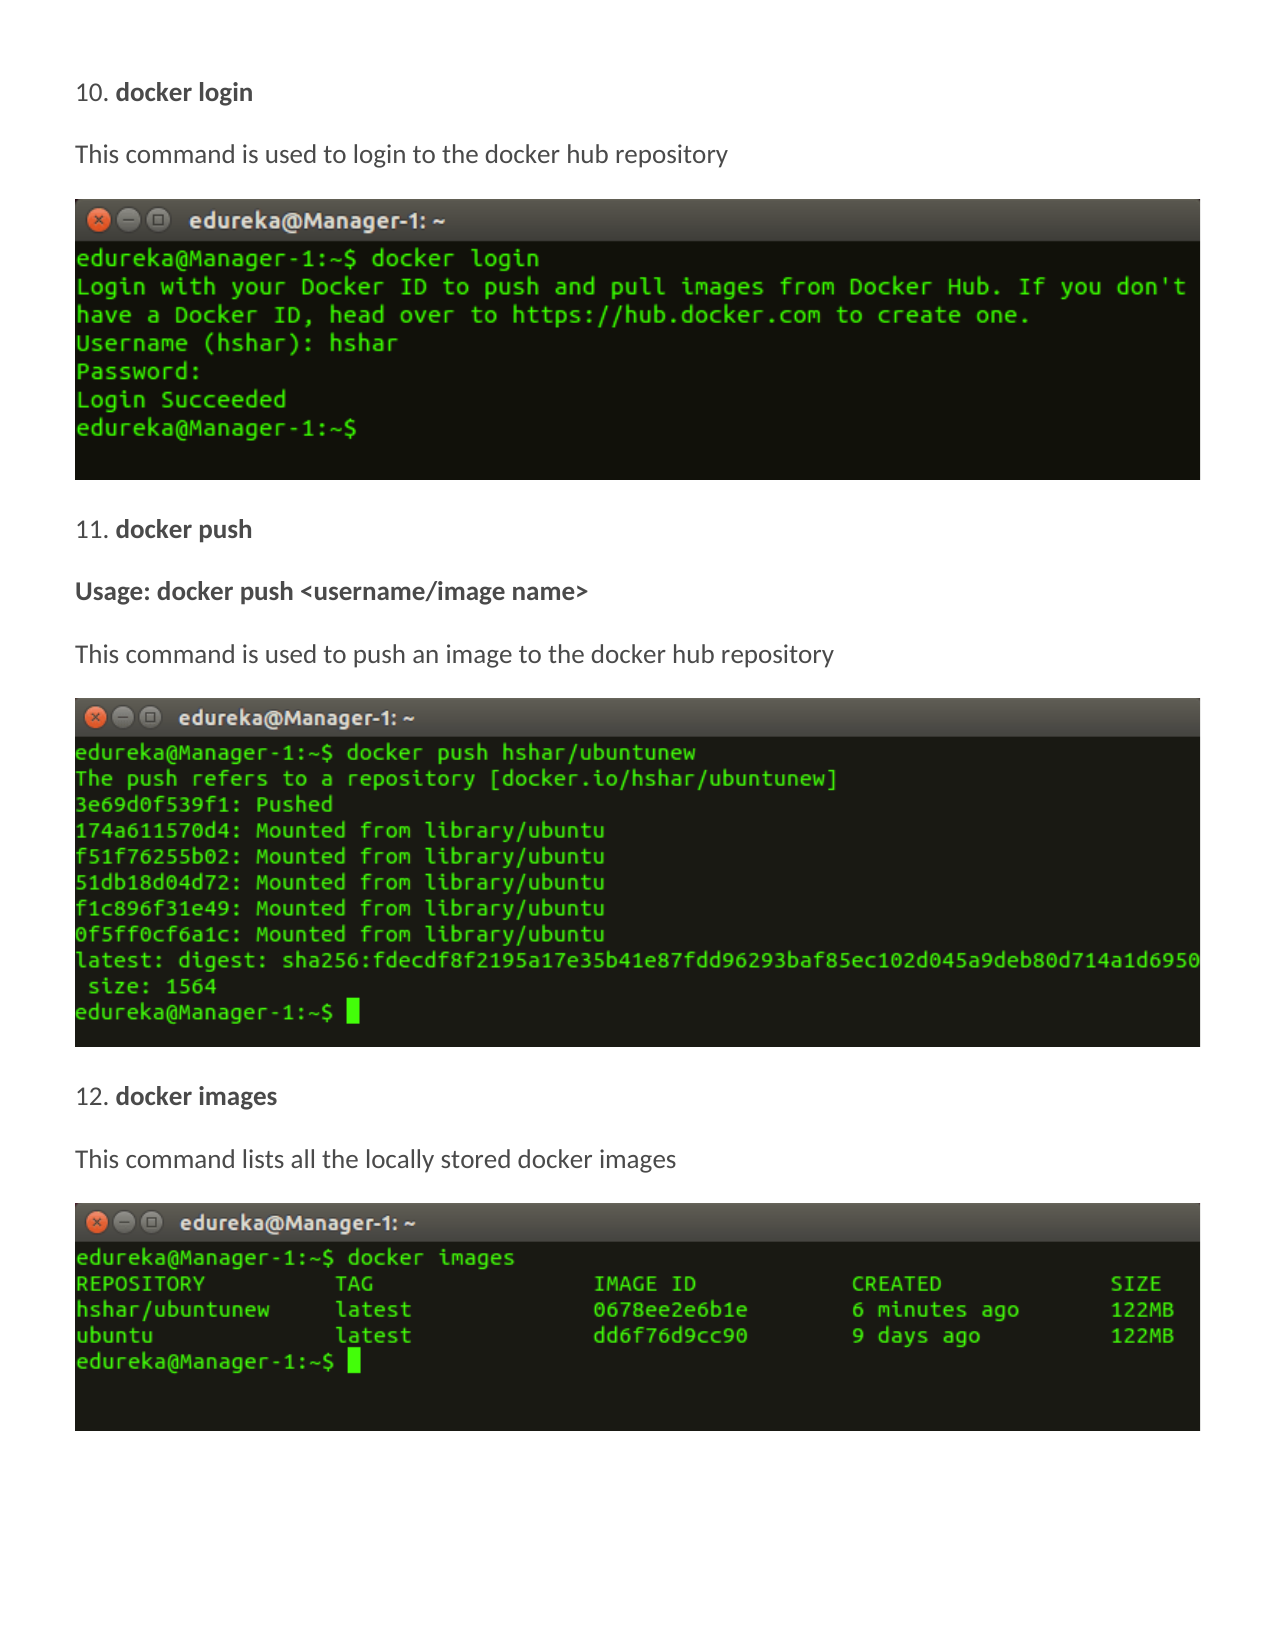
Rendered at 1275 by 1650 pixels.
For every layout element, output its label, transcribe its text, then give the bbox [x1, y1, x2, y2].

text 12. docker images [75, 1047, 1200, 1113]
text This command is used to login to the docker hub repository [75, 137, 1200, 170]
text 10. docker login [75, 75, 1200, 108]
text This command lists all the locally stored docker images [75, 1142, 1200, 1175]
picture [75, 1203, 1200, 1431]
picture [75, 199, 1200, 480]
text Usage: docker push <username/image name> [75, 574, 1200, 608]
text 11. docker push [75, 480, 1200, 545]
picture [75, 698, 1200, 1047]
text This command is used to push an image to the docker hub repository [75, 637, 1200, 670]
